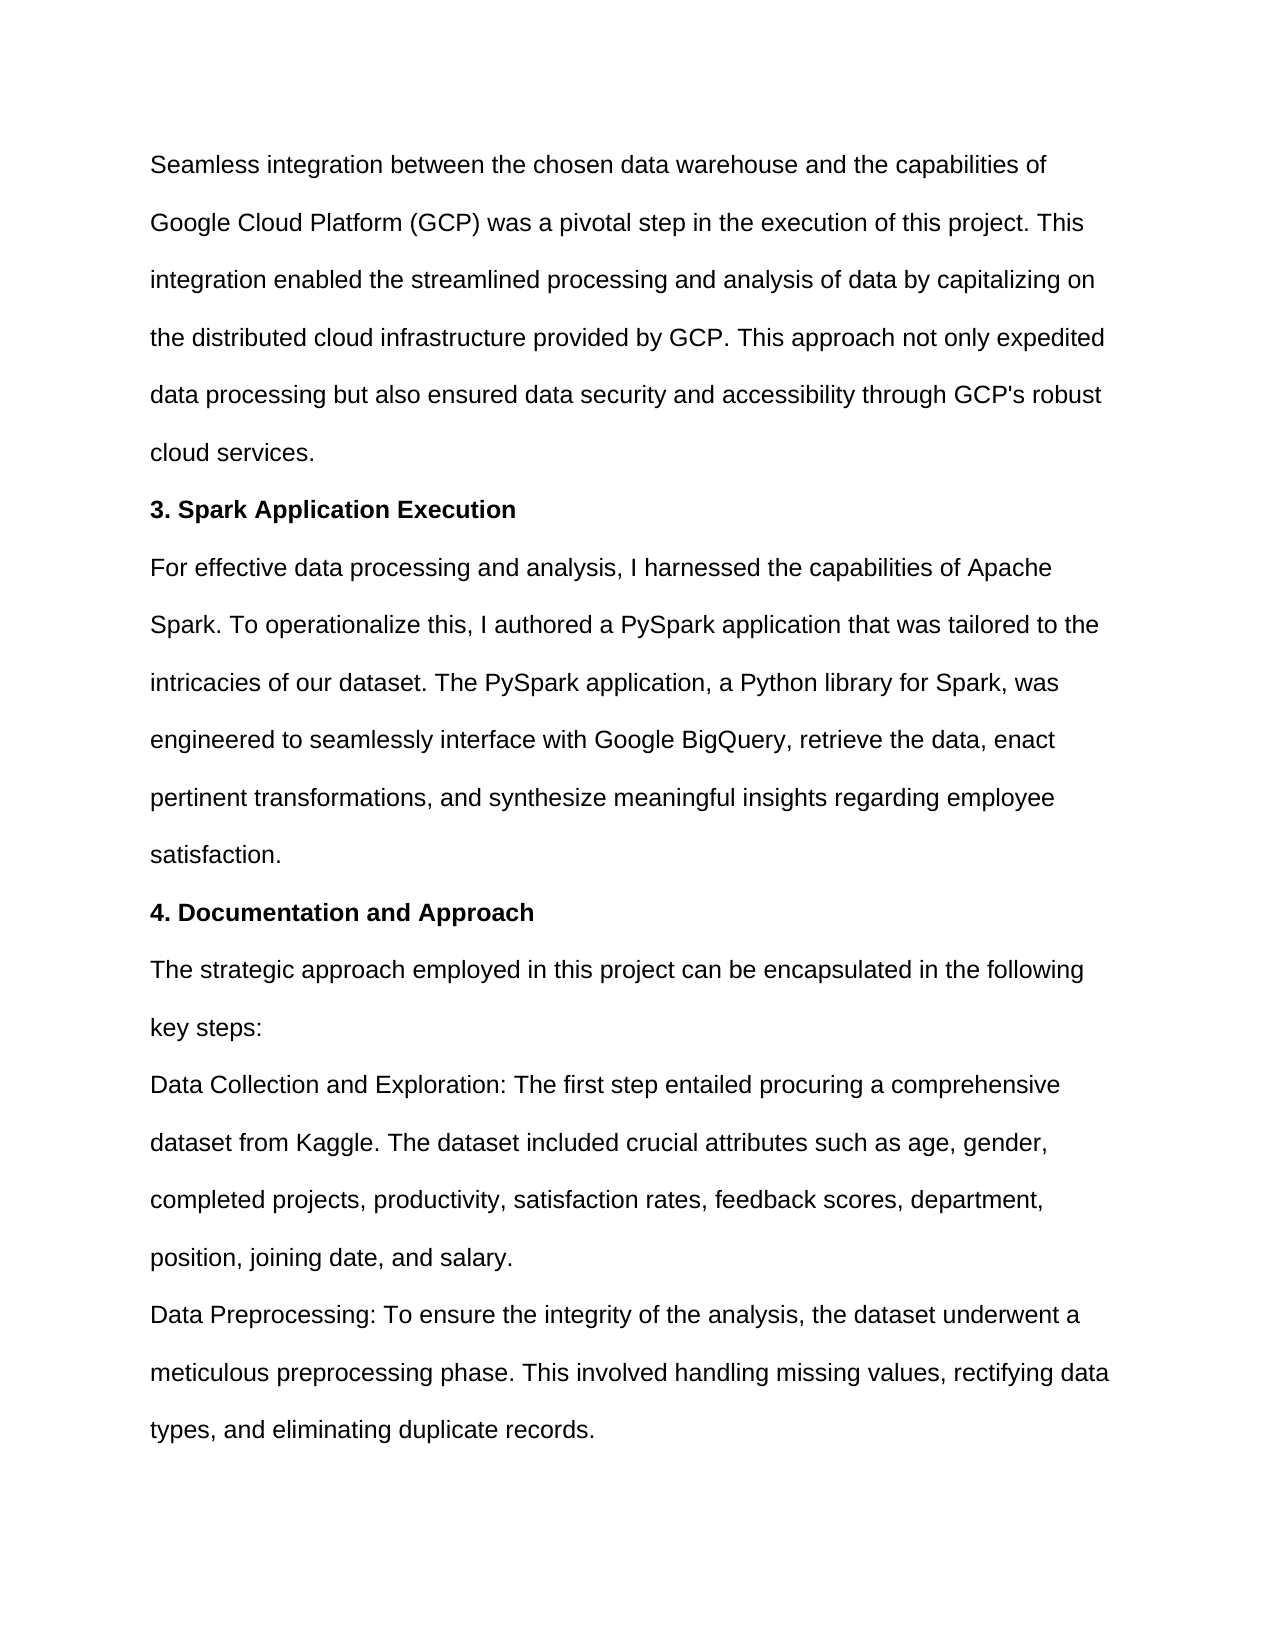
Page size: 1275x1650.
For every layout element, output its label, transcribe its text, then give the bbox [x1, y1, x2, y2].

text Data Collection and Exploration: The first step entailed procuring a comprehensive dataset from Kaggle. The dataset included crucial attributes such as age, gender, completed projects, productivity, satisfaction rates, feedback scores, department, position, joining date, and salary. [150, 1070, 1125, 1271]
text Seamless integration between the chosen data warehouse and the capabilities of Google Cloud Platform (GCP) was a pivotal step in the execution of this project. This integration enabled the streamlined processing and analysis of data by capitalizing on the distributed cloud infrastructure provided by GCP. This approach not only expedited data processing but also ensured data security and accessibility through GCP's robust cloud services. [150, 150, 1125, 466]
text 3. Spark Application Execution [150, 495, 1125, 524]
text 4. Documentation and Approach [150, 897, 1125, 926]
text For effective data processing and analysis, I harnessed the capabilities of Apache Spark. To operationalize this, I authored a PySpark application that was tailored to the intricacies of our dataset. The PySpark application, a Python library for Spark, was engineered to seamlessly interface with Google BigQuery, retrieve the data, enact pertinent transformations, and synthesize meaningful insights regarding employee satisfaction. [150, 552, 1125, 869]
text The strategic approach employed in this project can be encapsulated in the following key steps: [150, 955, 1125, 1041]
text Data Preprocessing: To ensure the integrity of the analysis, the dataset underwent a meticulous preprocessing phase. This involved handling missing values, rectifying data types, and eliminating duplicate records. [150, 1300, 1125, 1444]
